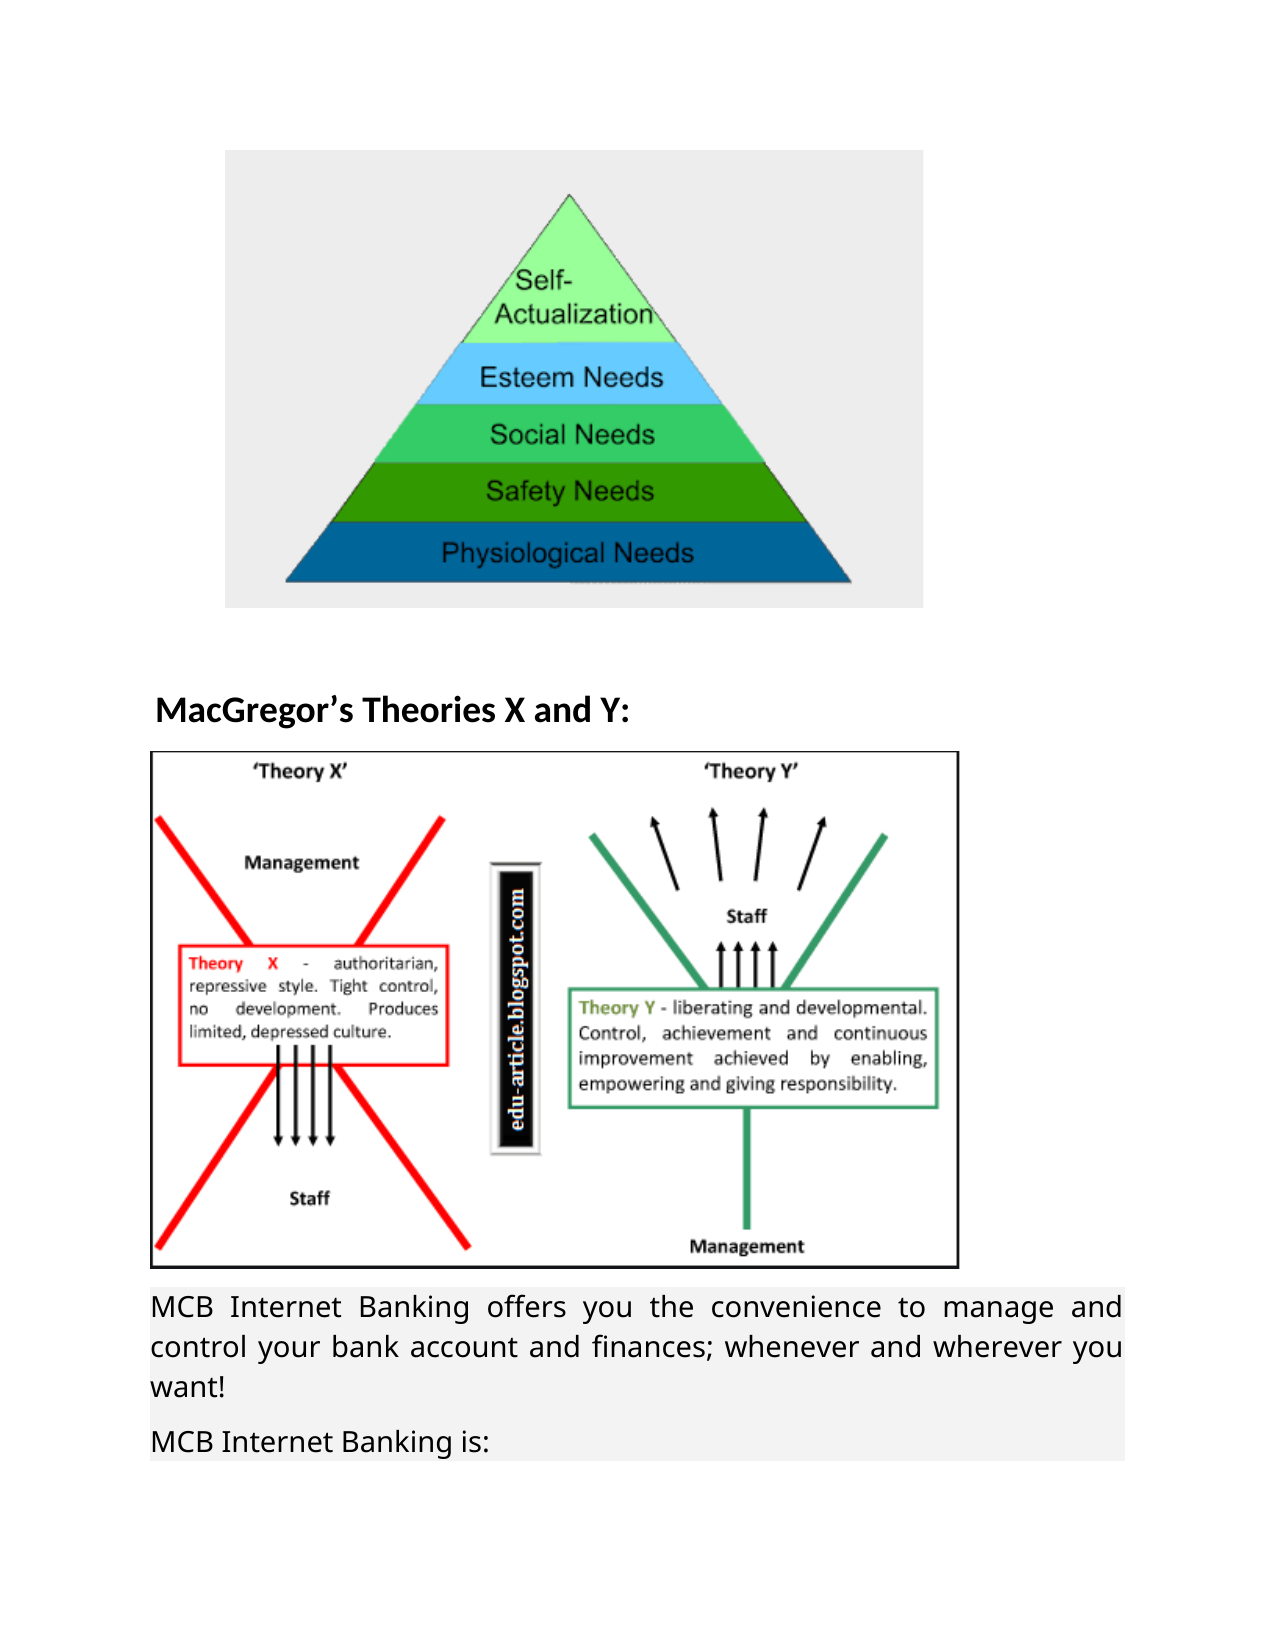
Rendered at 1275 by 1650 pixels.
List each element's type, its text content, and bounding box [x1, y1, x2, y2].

text MCB Internet Banking is: [150, 1421, 1125, 1461]
text MacGregor’s Theories X and Y: [150, 686, 1125, 732]
picture [225, 150, 924, 608]
text MCB Internet Banking offers you the convenience to manage and control your bank account and finances; whenever and wherever you want! [150, 1287, 1125, 1406]
picture [150, 751, 960, 1269]
